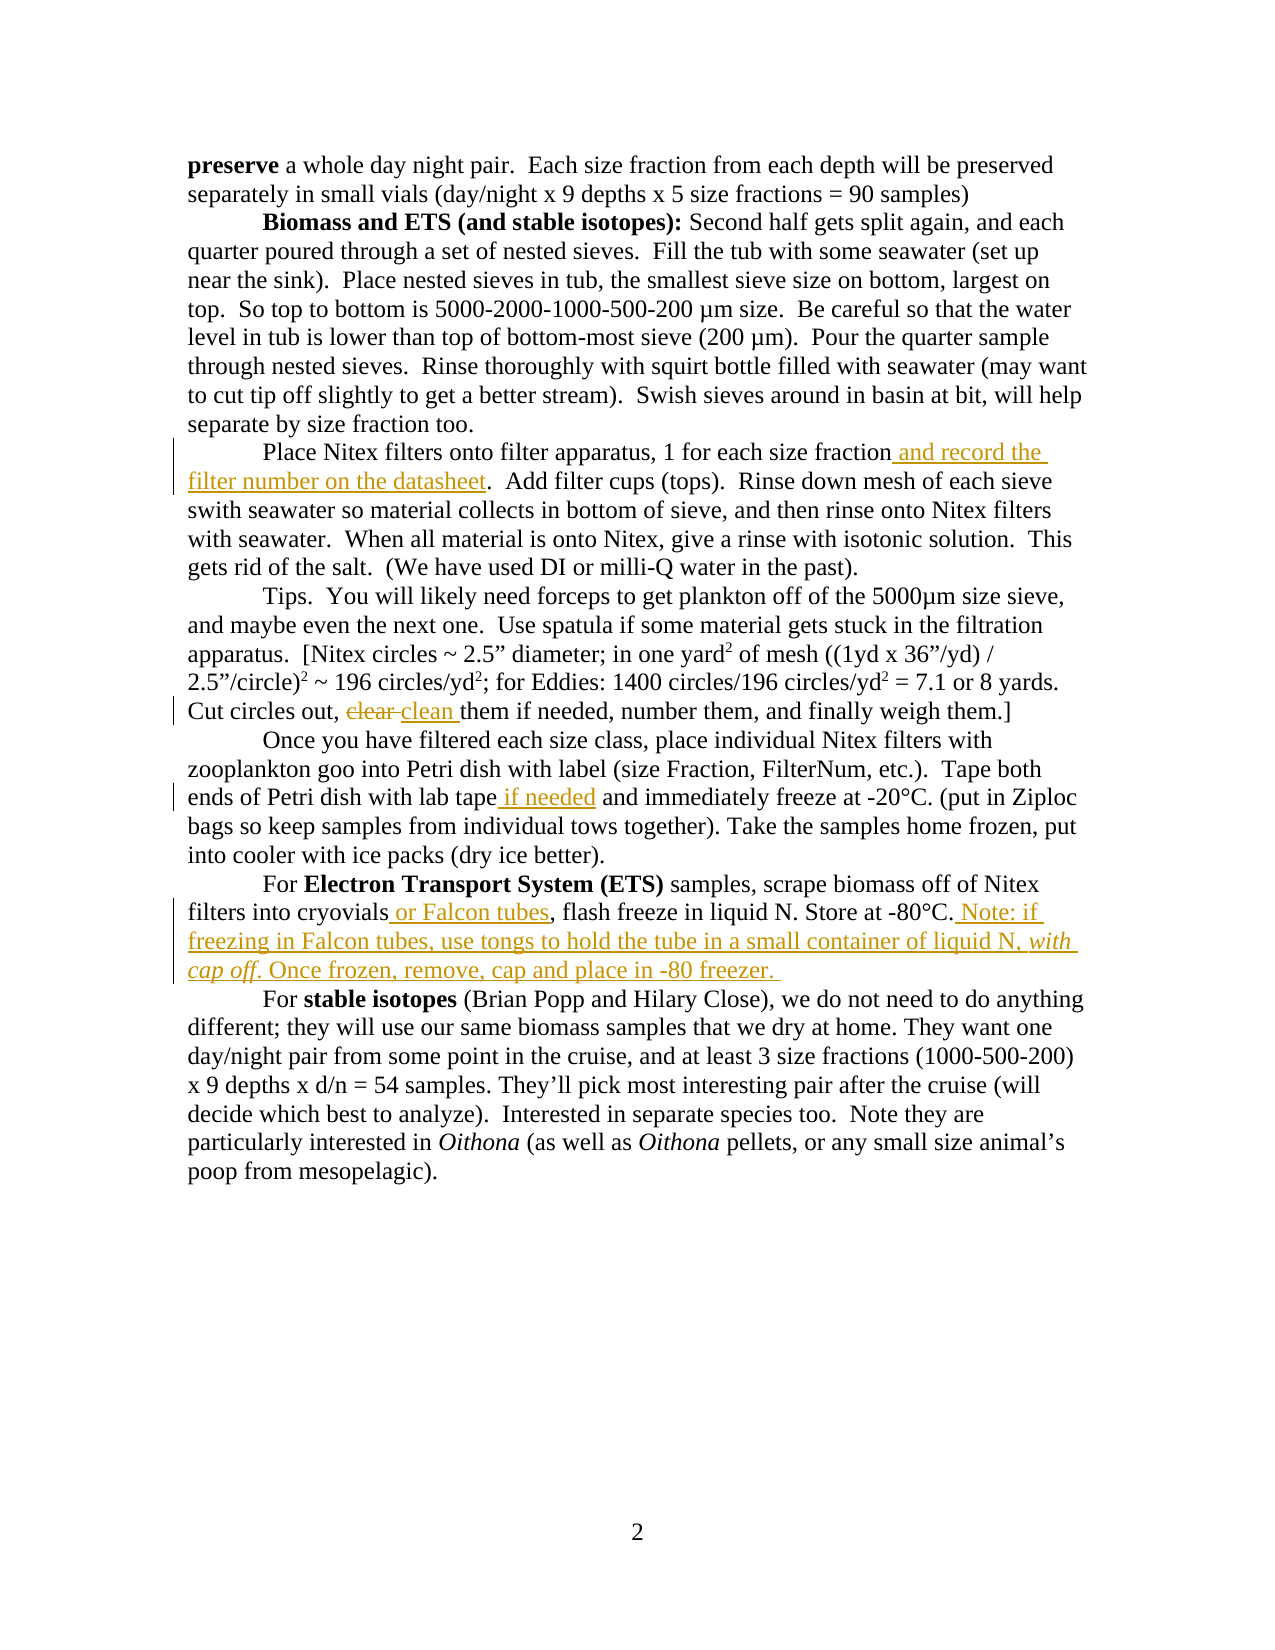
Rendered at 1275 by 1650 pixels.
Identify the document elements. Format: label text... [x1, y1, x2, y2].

text For stable isotopes (Brian Popp and Hilary Close), we do not need to do anything different; they will use our same biomass samples that we dry at home. They want one day/night pair from some point in the cruise, and at least 3 size fractions (1000-500-200) x 9 depths x d/n = 54 samples. They’ll pick most interesting pair after the cruise (will decide which best to analyze). Interested in separate species too. Note they are particularly interested in Oithona (as well as Oithona pellets, or any small size animal’s poop from mesopelagic). [187, 984, 1087, 1185]
text Once you have filtered each size class, place individual Nitex filters with zooplankton goo into Petri dish with label (size Fraction, FilterNum, etc.). Tape both ends of Petri dish with lab tape and immediately freeze at -20°C. (put in Ziploc bags so keep samples from individual tows together). Take the samples home frozen, put into cooler with ice packs (dry ice better). [187, 725, 1087, 869]
text For Electron Transport System (ETS) samples, scrape biomass off of Nitex filters into cryovials, flash freeze in liquid N. Store at -80°C. [187, 869, 1087, 984]
text Place Nitex filters onto filter apparatus, 1 for each size fraction. Add filter cups (tops). Rinse down mesh of each sieve swith seawater so material collects in bottom of sieve, and then rinse onto Nitex filters with seawater. When all material is onto Nitex, give a rinse with isotonic solution. This gets rid of the salt. (We have used DI or milli-Q water in the past). [187, 437, 1087, 581]
text Tips. You will likely need forceps to get plankton off of the 5000µm size sieve, and maybe even the next one. Use spatula if some material gets stuck in the filtration apparatus. [Nitex circles ~ 2.5” diameter; in one yard2 of mesh ((1yd x 36”/yd) / 2.5”/circle)2 ~ 196 circles/yd2; for Eddies: 1400 circles/196 circles/yd2 = 7.1 or 8 yards. Cut circles out, them if needed, number them, and finally weigh them.] [187, 581, 1087, 725]
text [187, 150, 1087, 207]
text Biomass and ETS (and stable isotopes): Second half gets split again, and each quarter poured through a set of nested sieves. Fill the tub with some seawater (set up near the sink). Place nested sieves in tub, the smallest sieve size on bottom, largest on top. So top to bottom is 5000-2000-1000-500-200 µm size. Be careful so that the water level in tub is lower than top of bottom-most sieve (200 µm). Pour the quarter sample through nested sieves. Rinse thoroughly with squirt bottle filled with seawater (may want to cut tip off slightly to get a better stream). Swish sieves around in basin at bit, will help separate by size fraction too. [187, 207, 1087, 437]
